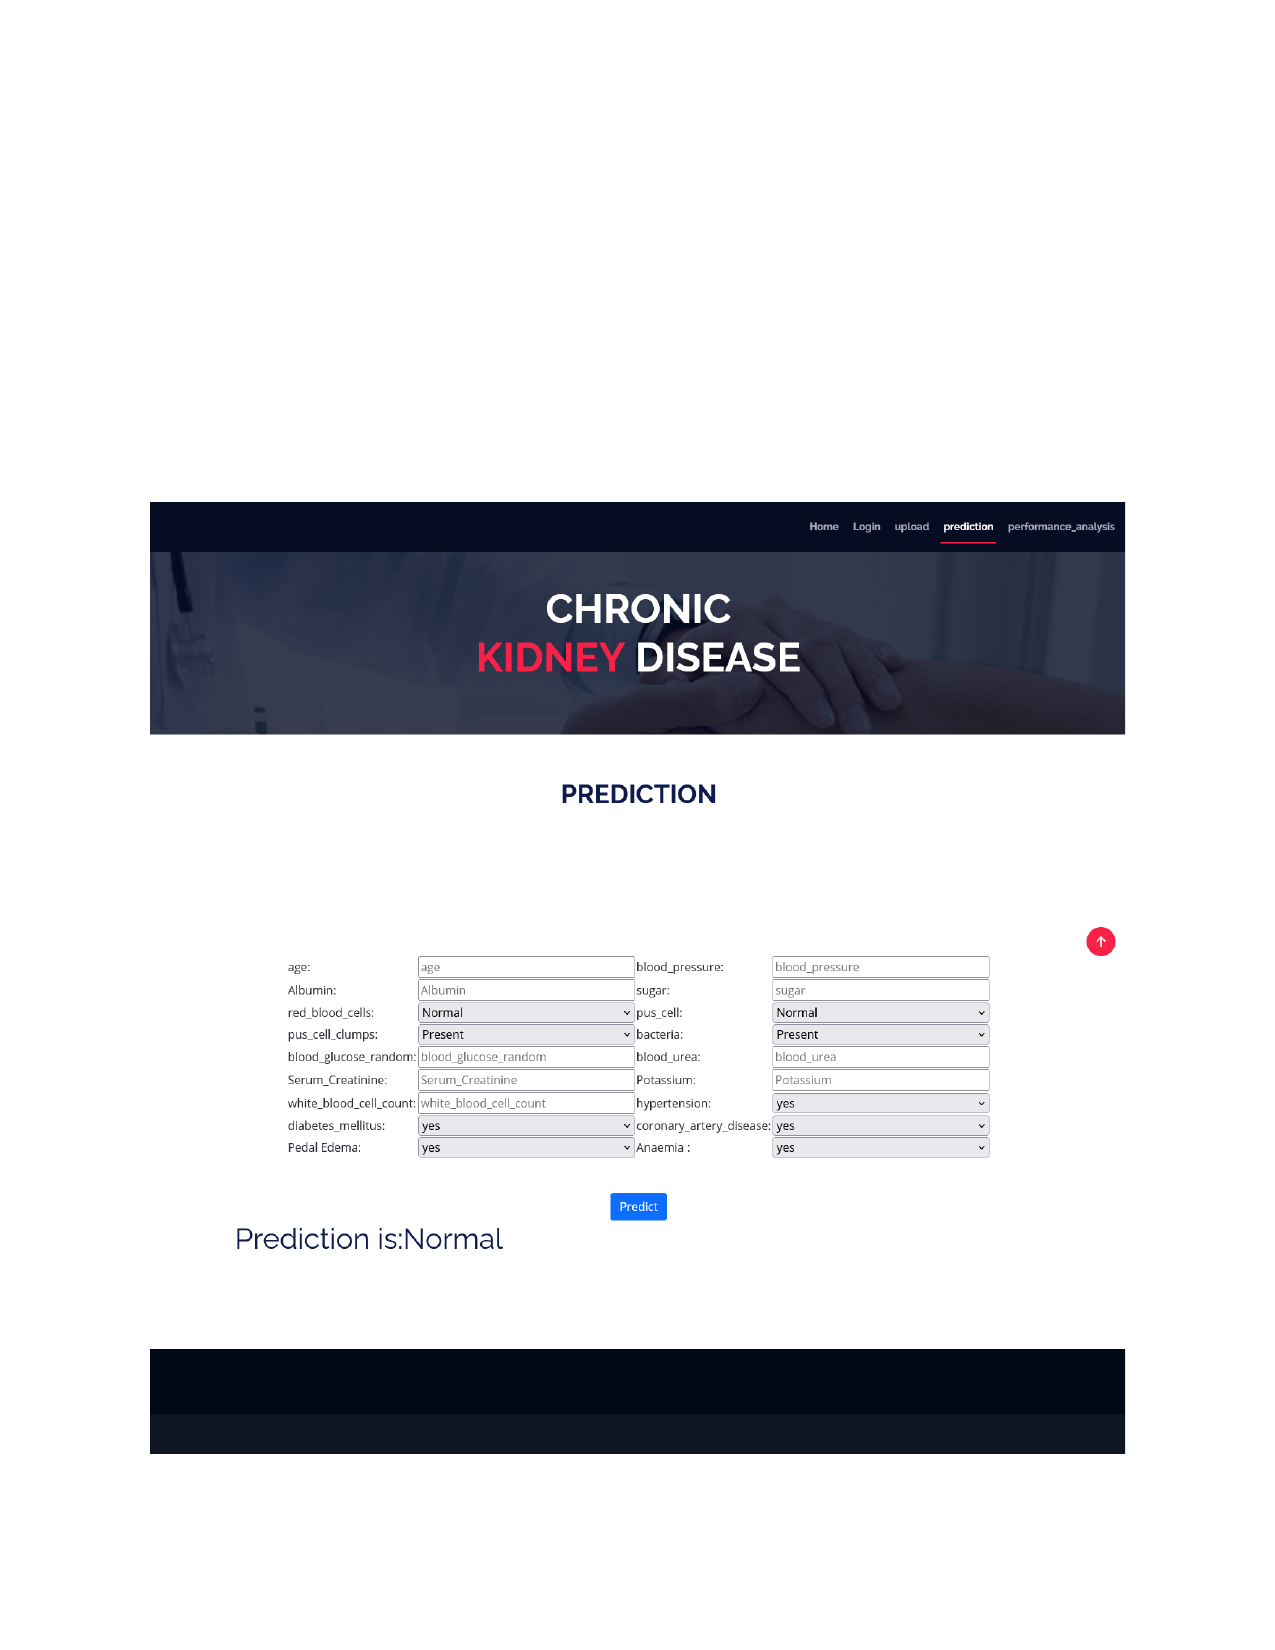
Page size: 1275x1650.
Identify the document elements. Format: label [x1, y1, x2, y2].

picture [150, 502, 1125, 1454]
